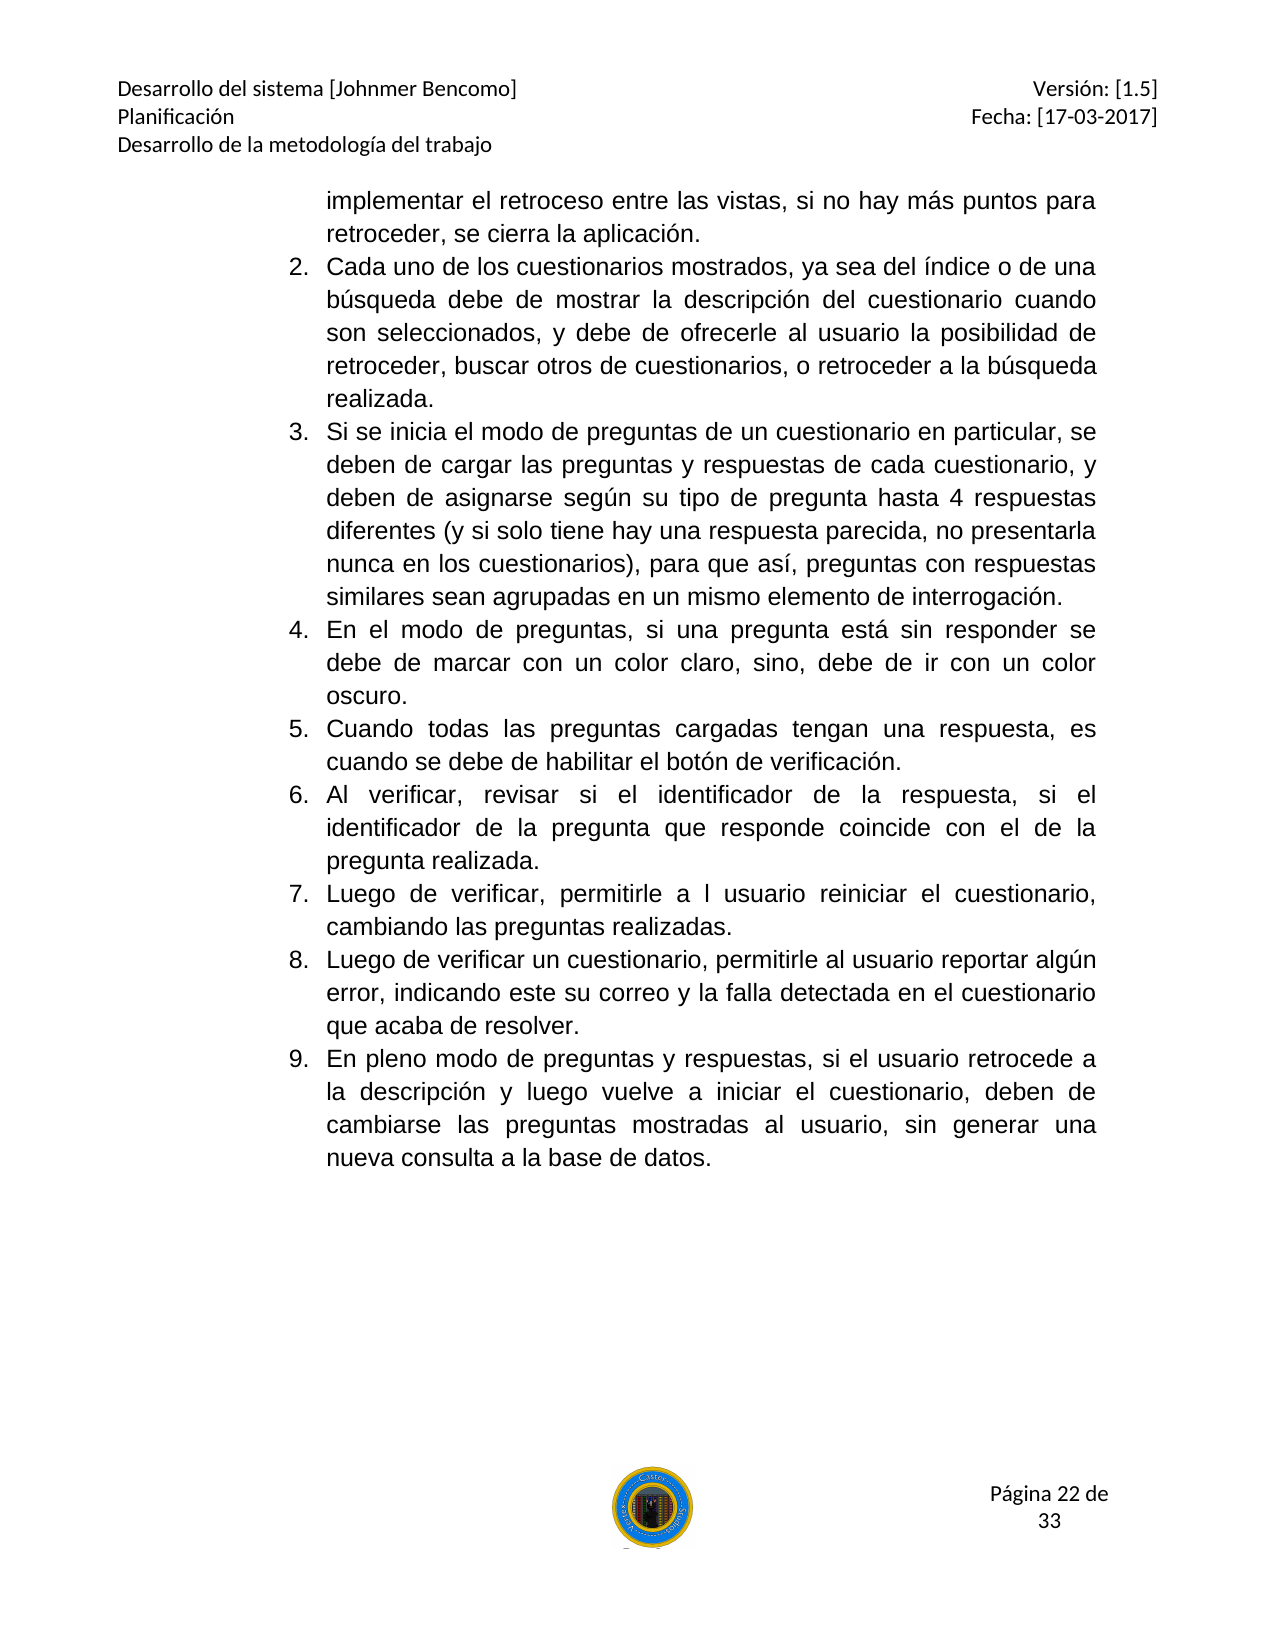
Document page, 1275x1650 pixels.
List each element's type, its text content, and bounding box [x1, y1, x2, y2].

list En pleno modo de preguntas y respuestas, si el usuario retrocede a la descripción y luego vuelve a iniciar el cuestionario, deben de cambiarse las preguntas mostradas al usuario, sin generar una nueva consulta a la base de datos. [288, 1044, 1098, 1172]
list Cada uno de los cuestionarios mostrados, ya sea del índice o de una búsqueda debe de mostrar la descripción del cuestionario cuando son seleccionados, y debe de ofrecerle al usuario la posibilidad de retroceder, buscar otros de cuestionarios, o retroceder a la búsqueda realizada. [288, 252, 1098, 413]
list Luego de verificar un cuestionario, permitirle al usuario reportar algún error, indicando este su correo y la falla detectada en el cuestionario que acaba de resolver. [288, 945, 1098, 1040]
list Si se inicia el modo de preguntas de un cuestionario en particular, se deben de cargar las preguntas y respuestas de cada cuestionario, y deben de asignarse según su tipo de pregunta hasta 4 respuestas diferentes (y si solo tiene hay una respuesta parecida, no presentarla nunca en los cuestionarios), para que así, preguntas con respuestas similares sean agrupadas en un mismo elemento de interrogación. [288, 417, 1098, 611]
list Cuando todas las preguntas cargadas tengan una respuesta, es cuando se debe de habilitar el botón de verificación. [288, 714, 1098, 776]
list En el modo de preguntas, si una pregunta está sin responder se debe de marcar con un color claro, sino, debe de ir con un color oscuro. [288, 615, 1098, 710]
list Al verificar, revisar si el identificador de la respuesta, si el identificador de la pregunta que responde coincide con el de la pregunta realizada. [288, 780, 1098, 875]
picture [610, 1465, 695, 1549]
list Luego de verificar, permitirle a l usuario reiniciar el cuestionario, cambiando las preguntas realizadas. [288, 879, 1098, 941]
